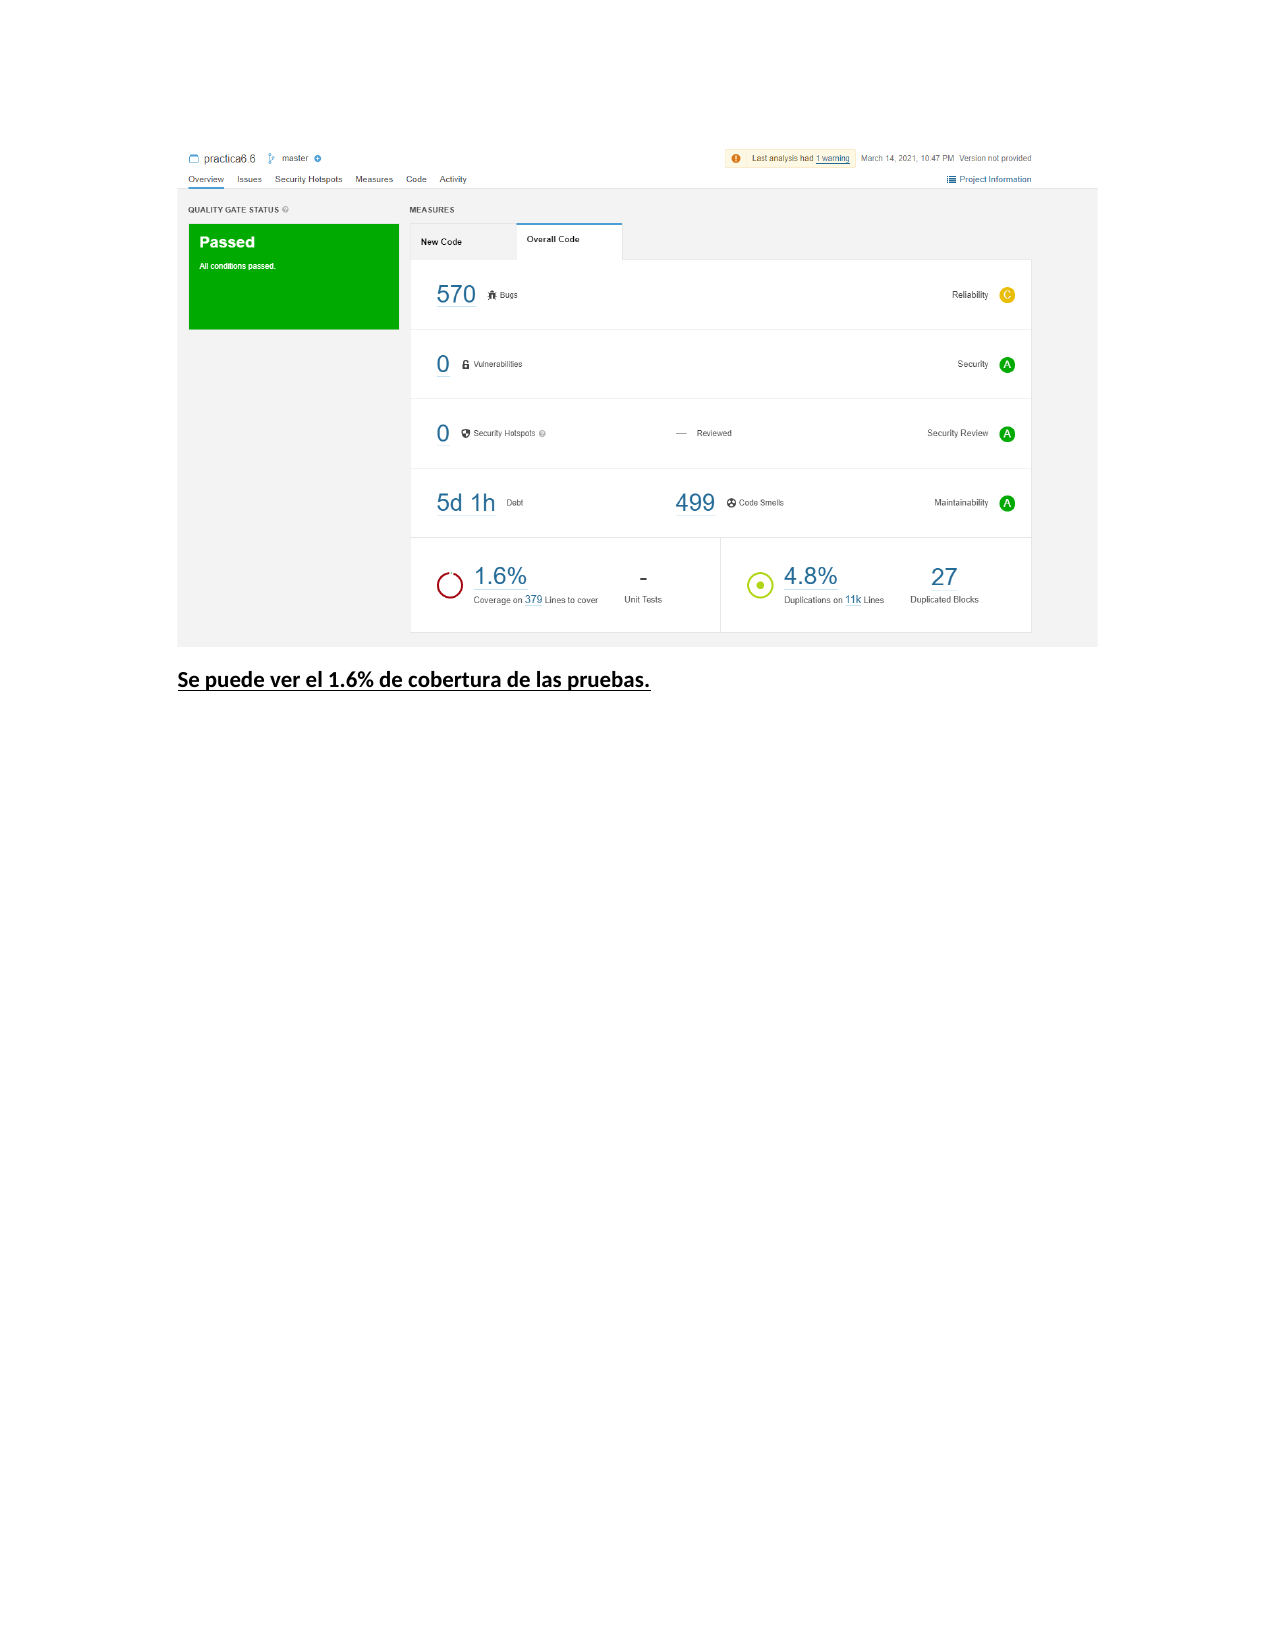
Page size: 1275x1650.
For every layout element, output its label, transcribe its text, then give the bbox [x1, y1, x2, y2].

text Se puede ver el 1.6% de cobertura de las pruebas. [177, 666, 1098, 694]
picture [177, 147, 1098, 647]
